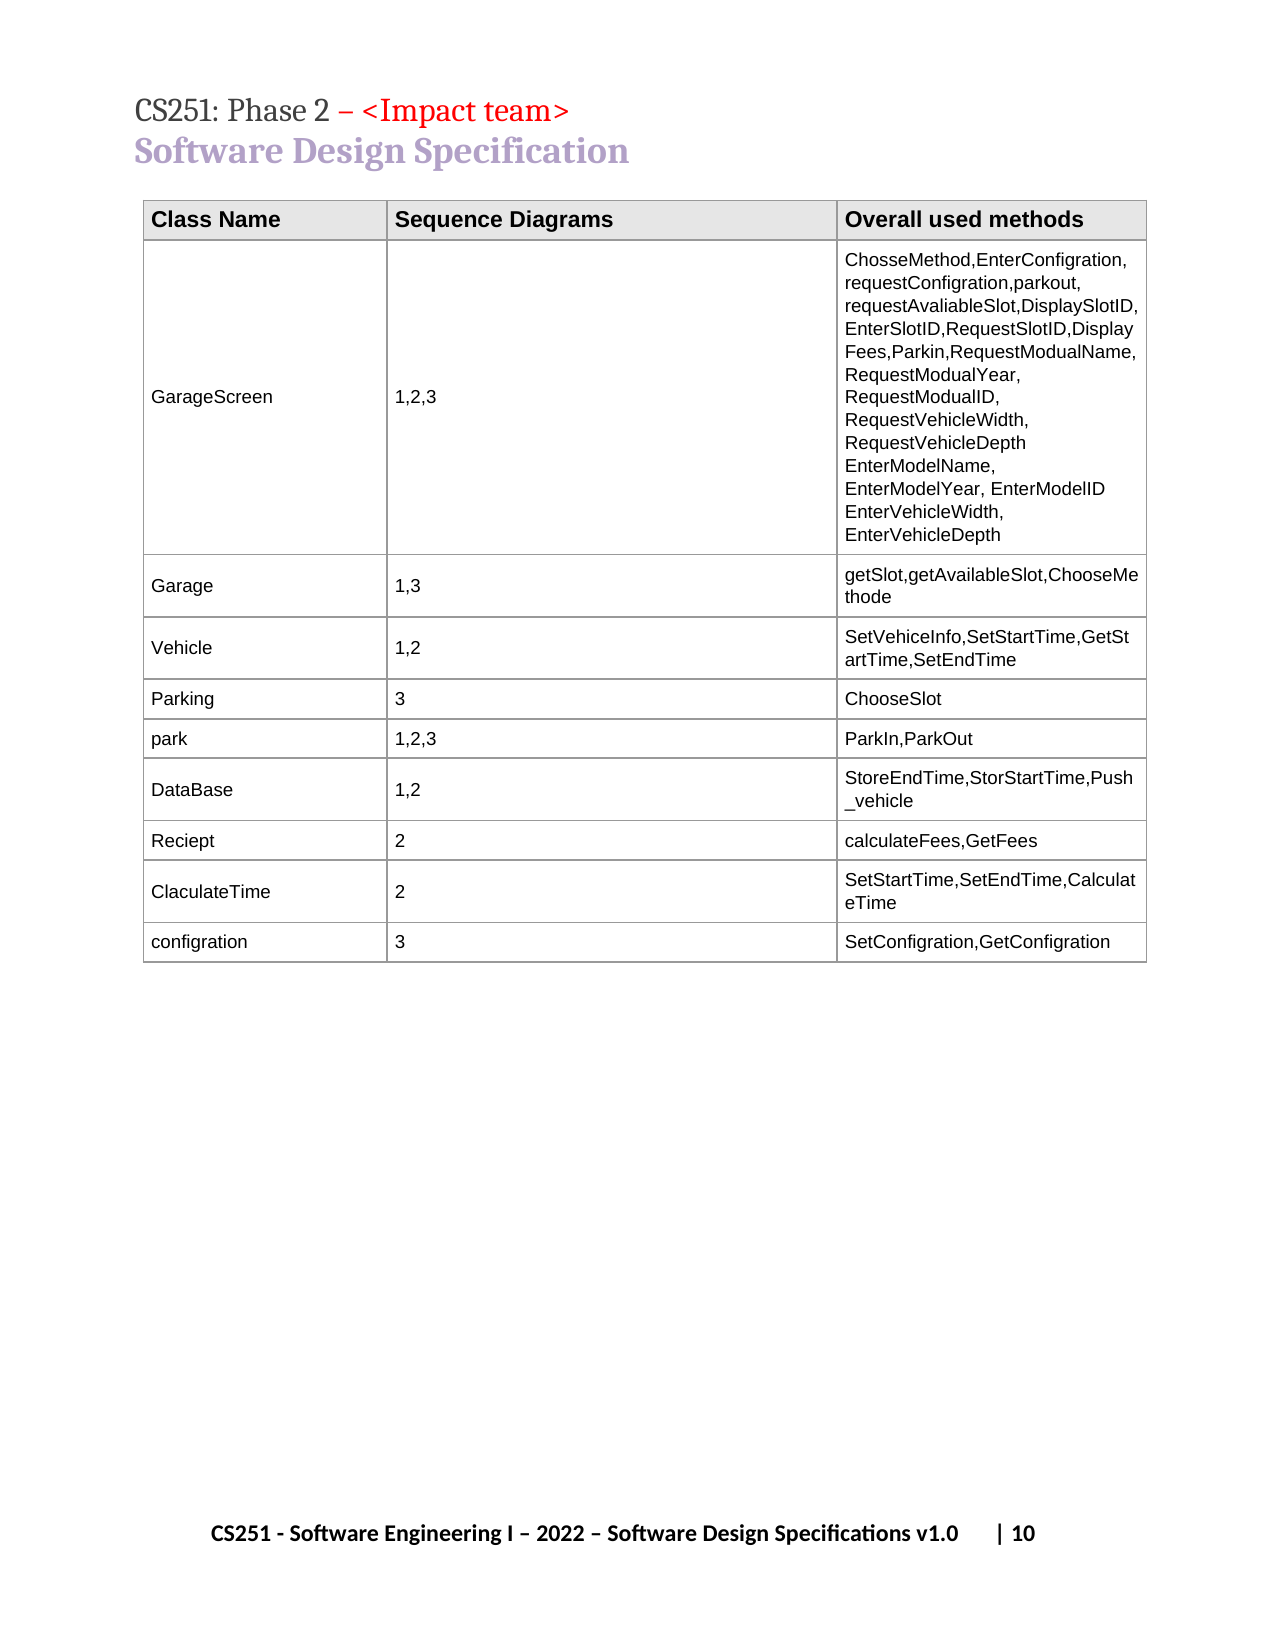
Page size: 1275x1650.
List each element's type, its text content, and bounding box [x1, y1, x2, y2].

table_cell ChooseSlot [838, 680, 1146, 718]
table_cell 1,2 [388, 759, 836, 820]
table_cell StoreEndTime,StorStartTime,Push_vehicle [838, 759, 1146, 820]
table_cell ParkIn,ParkOut [838, 720, 1146, 757]
table_header Class Name [144, 201, 386, 239]
table_cell SetVehiceInfo,SetStartTime,GetStartTime,SetEndTime [838, 618, 1146, 678]
table_cell 2 [388, 821, 836, 859]
table_cell 1,3 [388, 555, 836, 616]
table_cell park [144, 720, 386, 757]
table_cell 1,2,3 [388, 720, 836, 757]
table_header Sequence Diagrams [388, 201, 836, 239]
table_cell ClaculateTime [144, 861, 386, 922]
table_cell 2 [388, 861, 836, 922]
table_cell GarageScreen [144, 241, 386, 553]
table_cell 1,2,3 [388, 241, 836, 553]
table_cell DataBase [144, 759, 386, 820]
table_cell configration [144, 923, 386, 961]
table_cell Garage [144, 555, 386, 616]
table_cell getSlot,getAvailableSlot,ChooseMethode [838, 555, 1146, 616]
table_cell Reciept [144, 821, 386, 859]
table_cell SetStartTime,SetEndTime,CalculateTime [838, 861, 1146, 922]
table_cell 3 [388, 680, 836, 718]
table_cell SetConfigration,GetConfigration [838, 923, 1146, 961]
table_header Overall used methods [838, 201, 1146, 239]
table_cell 1,2 [388, 618, 836, 678]
table_cell 3 [388, 923, 836, 961]
table_cell Parking [144, 680, 386, 718]
table_cell Vehicle [144, 618, 386, 678]
table_cell calculateFees,GetFees [838, 821, 1146, 859]
table_cell ChosseMethod,EnterConfigration, requestConfigration,parkout, requestAvaliableSlot,DisplaySlotID,EnterSlotID,RequestSlotID,DisplayFees,Parkin,RequestModualName, RequestModualYear, RequestModualID, RequestVehicleWidth, RequestVehicleDepth EnterModelName, EnterModelYear, EnterModelID EnterVehicleWidth, EnterVehicleDepth [838, 241, 1146, 553]
